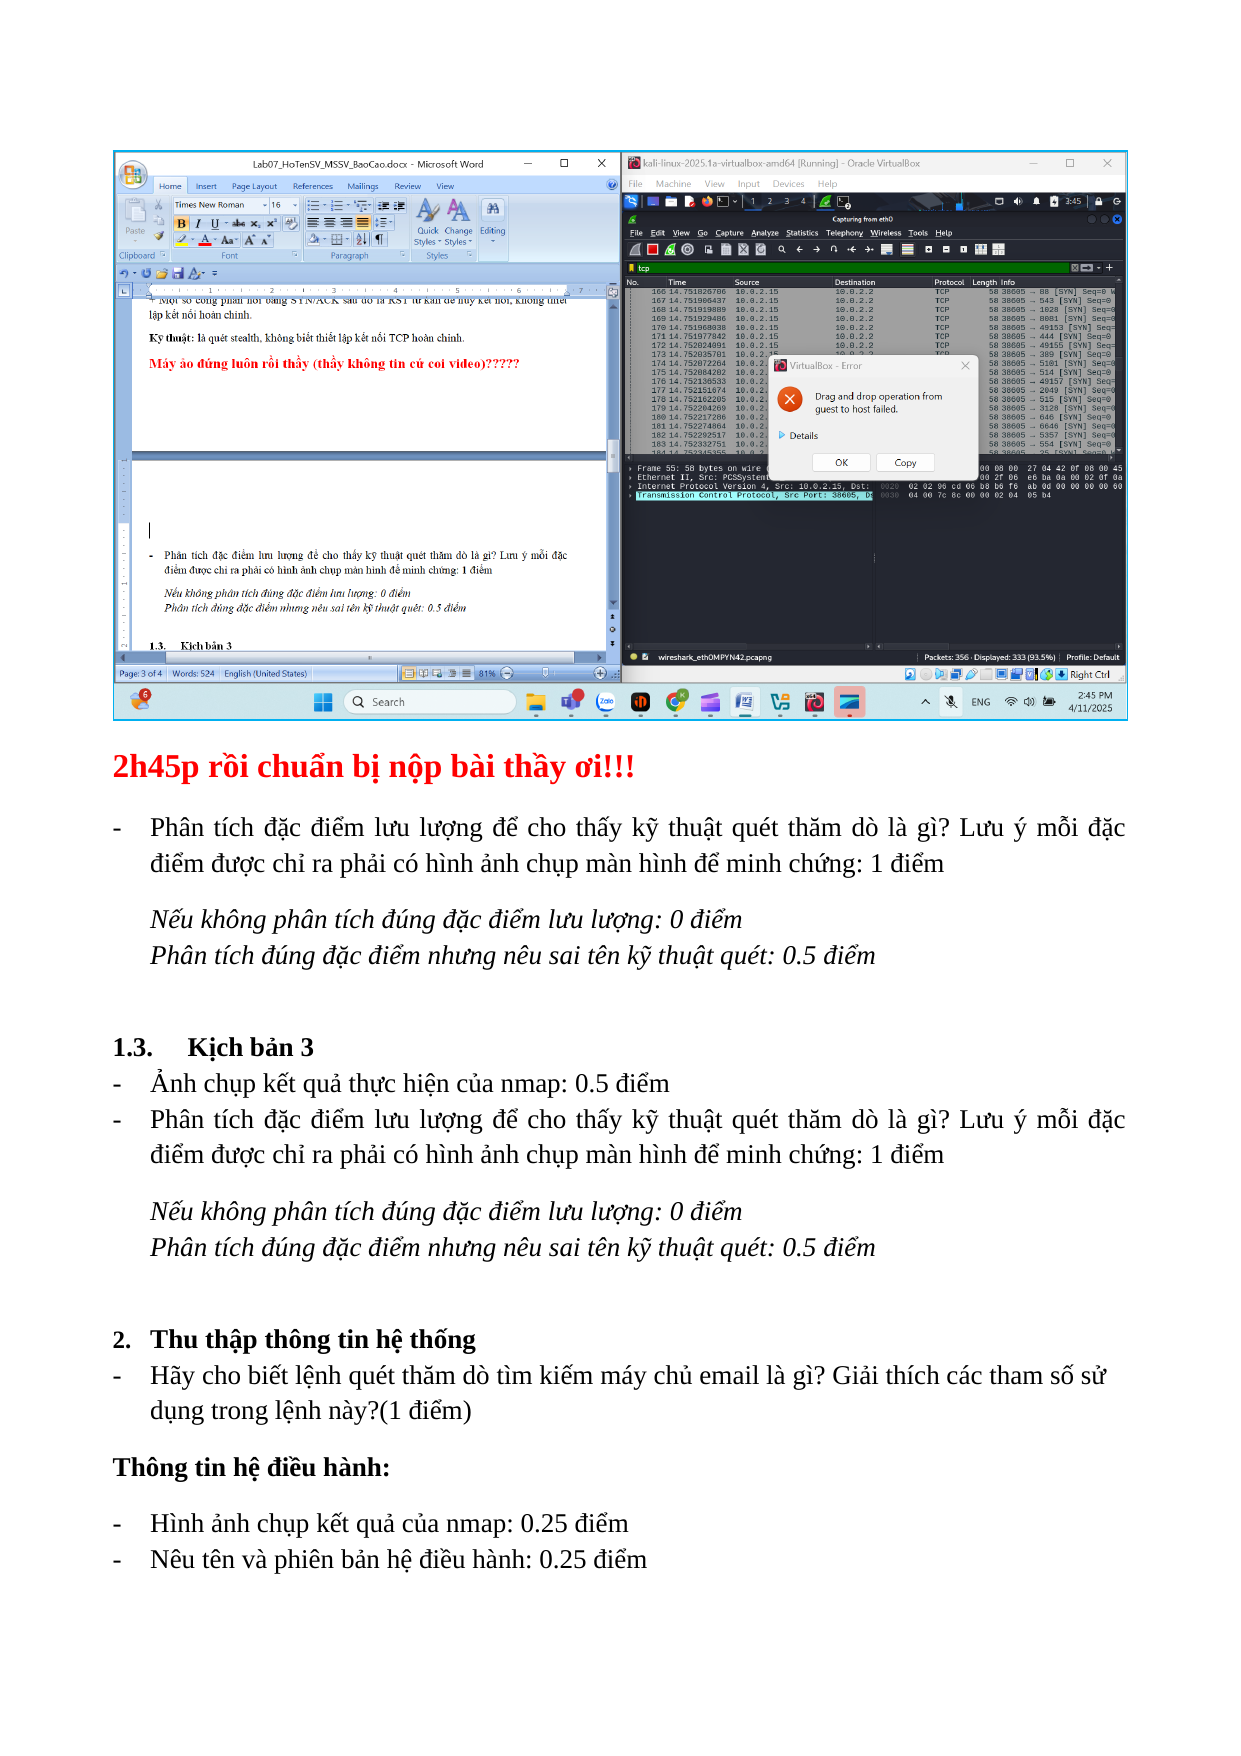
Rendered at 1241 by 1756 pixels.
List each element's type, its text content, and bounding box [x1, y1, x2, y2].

list Thu thập thông tin hệ thống [112, 1323, 1128, 1354]
text 2h45p rồi chuẩn bị nộp bài thầy ơi!!! [112, 746, 1128, 784]
list Phân tích đặc điểm lưu lượng để cho thấy kỹ thuật quét thăm dò là gì? Lưu ý mỗi đặc điểm được chỉ ra phải có hình ảnh chụp màn hình để minh chứng: 1 điểm [112, 811, 1128, 878]
list Phân tích đặc điểm lưu lượng để cho thấy kỹ thuật quét thăm dò là gì? Lưu ý mỗi đặc điểm được chỉ ra phải có hình ảnh chụp màn hình để minh chứng: 1 điểm [112, 1103, 1128, 1169]
list Kịch bản 3 [112, 1031, 1128, 1062]
text Nếu không phân tích đúng đặc điểm lưu lượng: 0 điểm [112, 903, 1128, 934]
list Ảnh chụp kết quả thực hiện của nmap: 0.5 điểm [112, 1067, 1128, 1098]
text Phân tích đúng đặc điểm nhưng nêu sai tên kỹ thuật quét: 0.5 điểm [112, 939, 1128, 970]
text Thông tin hệ điều hành: [112, 1451, 1128, 1482]
list Hãy cho biết lệnh quét thăm dò tìm kiếm máy chủ email là gì? Giải thích các tham số sử dụng trong lệnh này?(1 điểm) [112, 1359, 1128, 1426]
list Nêu tên và phiên bản hệ điều hành: 0.25 điểm [112, 1543, 1128, 1574]
picture [115, 153, 1126, 718]
text Phân tích đúng đặc điểm nhưng nêu sai tên kỹ thuật quét: 0.5 điểm [112, 1231, 1128, 1262]
text Nếu không phân tích đúng đặc điểm lưu lượng: 0 điểm [112, 1195, 1128, 1226]
list Hình ảnh chụp kết quả của nmap: 0.25 điểm [112, 1508, 1128, 1539]
